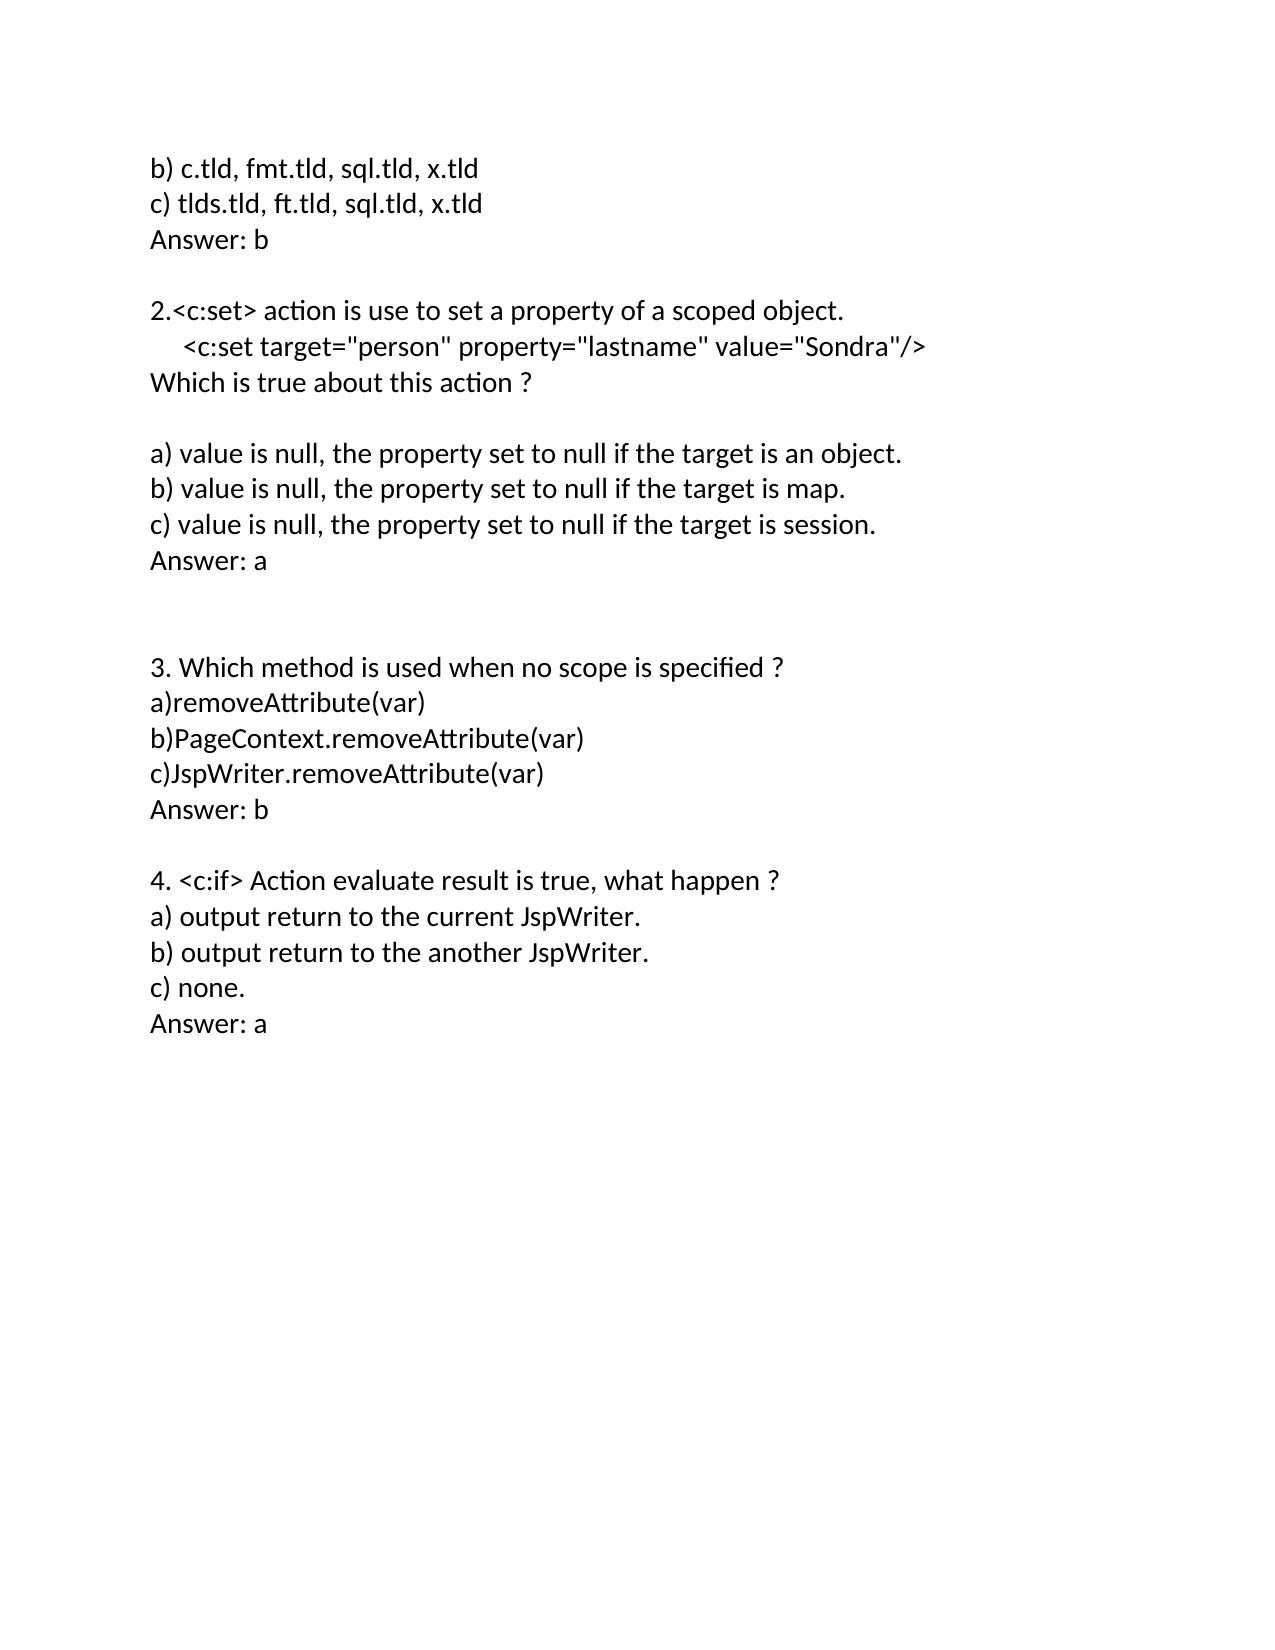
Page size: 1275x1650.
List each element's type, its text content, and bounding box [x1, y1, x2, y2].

text Answer: b [150, 791, 1125, 827]
text Which is true about this action ? [150, 364, 1125, 399]
text Answer: a [150, 542, 1125, 577]
text a)removeAttribute(var) [150, 684, 1125, 720]
text c) value is null, the property set to null if the target is session. [150, 506, 1125, 542]
text 2.<c:set> action is use to set a property of a scoped object. [150, 292, 1125, 328]
text Answer: b [150, 221, 1125, 257]
text b) c.tld, fmt.tld, sql.tld, x.tld [150, 150, 1125, 186]
text b) output return to the another JspWriter. [150, 934, 1125, 969]
text 4. <c:if> Action evaluate result is true, what happen ? [150, 862, 1125, 898]
text Answer: a [150, 1005, 1125, 1041]
text 3. Which method is used when no scope is specified ? [150, 649, 1125, 684]
text c) tlds.tld, ft.tld, sql.tld, x.tld [150, 186, 1125, 221]
text a) output return to the current JspWriter. [150, 898, 1125, 934]
text b)PageContext.removeAttribute(var) [150, 720, 1125, 756]
text a) value is null, the property set to null if the target is an object. [150, 435, 1125, 471]
text c)JspWriter.removeAttribute(var) [150, 756, 1125, 791]
text c) none. [150, 969, 1125, 1005]
text <c:set target="person" property="lastname" value="Sondra"/> [150, 328, 1125, 364]
text b) value is null, the property set to null if the target is map. [150, 471, 1125, 506]
